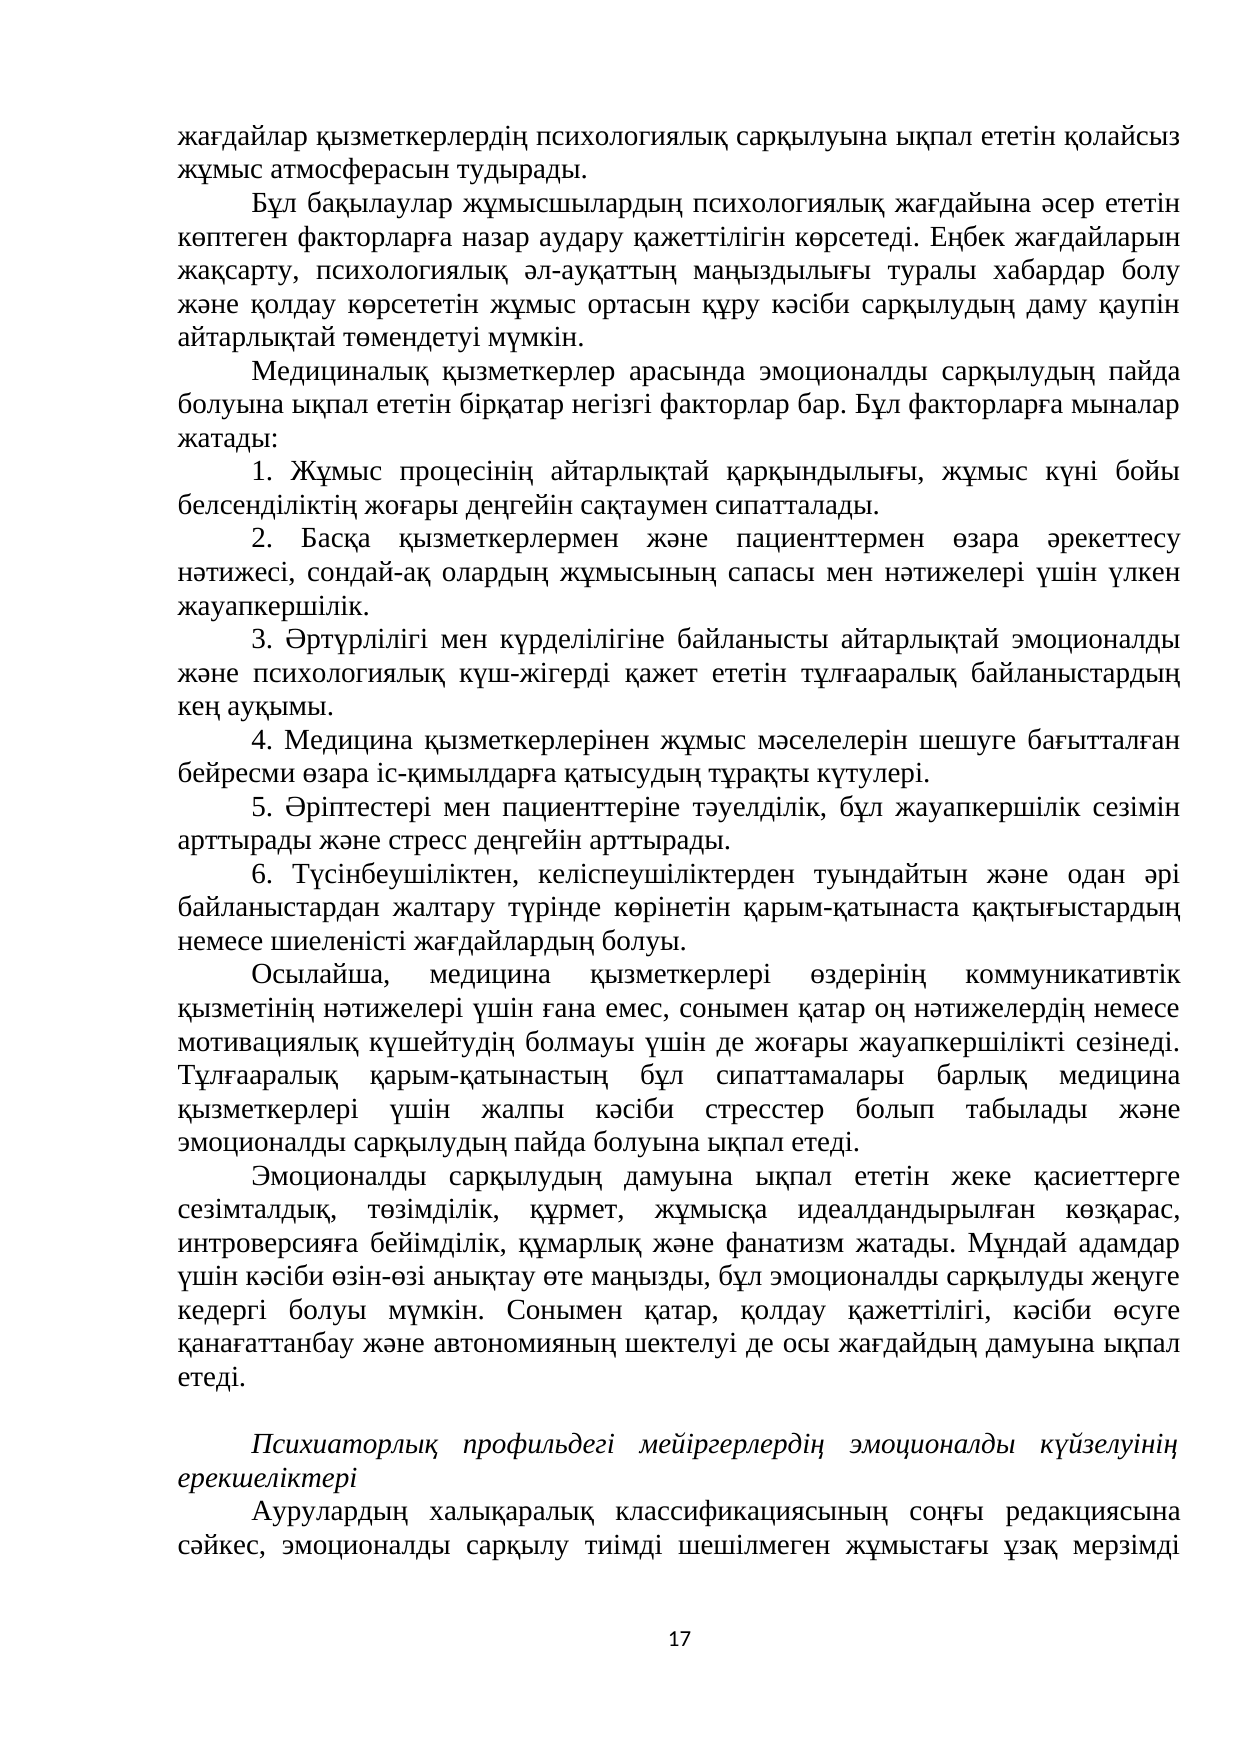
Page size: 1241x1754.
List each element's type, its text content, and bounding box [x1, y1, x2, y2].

text 1. Жұмыс процесінің айтарлықтай қарқындылығы, жұмыс күні бойы белсенділіктің жоғары деңгейін сақтаумен сипатталады. [177, 453, 1181, 521]
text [177, 1493, 1181, 1560]
text 5. Әріптестері мен пациенттеріне тәуелділік, бұл жауапкершілік сезімін арттырады және стресс деңгейін арттырады. [177, 789, 1181, 856]
text 2. Басқа қызметкерлермен және пациенттермен өзара әрекеттесу нәтижесі, сондай-ақ олардың жұмысының сапасы мен нәтижелері үшін үлкен жауапкершілік. [177, 521, 1181, 621]
text 4. Медицина қызметкерлерінен жұмыс мәселелерін шешуге бағытталған бейресми өзара іс-қимылдарға қатысудың тұрақты күтулері. [177, 722, 1181, 789]
text Осылайша, медицина қызметкерлері өздерінің коммуникативтік қызметінің нәтижелері үшін ғана емес, сонымен қатар оң нәтижелердің немесе мотивациялық күшейтудің болмауы үшін де жоғары жауапкершілікті сезінеді. Тұлғааралық қарым-қатынастың бұл сипаттамалары барлық медицина қызметкерлері үшін жалпы кәсіби стресстер болып табылады және эмоционалды сарқылудың пайда болуына ықпал етеді. [177, 957, 1181, 1158]
text Психиаторлық профильдегі мейіргерлердің эмоционалды күйзелуінің ерекшеліктері [177, 1426, 1181, 1493]
text 3. Әртүрлілігі мен күрделілігіне байланысты айтарлықтай эмоционалды және психологиялық күш-жігерді қажет ететін тұлғааралық байланыстардың кең ауқымы. [177, 621, 1181, 722]
text Медициналық қызметкерлер арасында эмоционалды сарқылудың пайда болуына ықпал ететін бірқатар негізгі факторлар бар. Бұл факторларға мыналар жатады: [177, 353, 1181, 453]
text Эмоционалды сарқылудың дамуына ықпал ететін жеке қасиеттерге сезімталдық, төзімділік, құрмет, жұмысқа идеалдандырылған көзқарас, интроверсияға бейімділік, құмарлық және фанатизм жатады. Мұндай адамдар үшін кәсіби өзін-өзі анықтау өте маңызды, бұл эмоционалды сарқылуды жеңуге кедергі болуы мүмкін. Сонымен қатар, қолдау қажеттілігі, кәсіби өсуге қанағаттанбау және автономияның шектелуі де осы жағдайдың дамуына ықпал етеді. [177, 1158, 1181, 1393]
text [177, 118, 1181, 185]
text 6. Түсінбеушіліктен, келіспеушіліктерден туындайтын және одан әрі байланыстардан жалтару түрінде көрінетін қарым-қатынаста қақтығыстардың немесе шиеленісті жағдайлардың болуы. [177, 856, 1181, 957]
text Бұл бақылаулар жұмысшылардың психологиялық жағдайына әсер ететін көптеген факторларға назар аудару қажеттілігін көрсетеді. Еңбек жағдайларын жақсарту, психологиялық әл-ауқаттың маңыздылығы туралы хабардар болу және қолдау көрсететін жұмыс ортасын құру кәсіби сарқылудың даму қаупін айтарлықтай төмендетуі мүмкін. [177, 185, 1181, 353]
